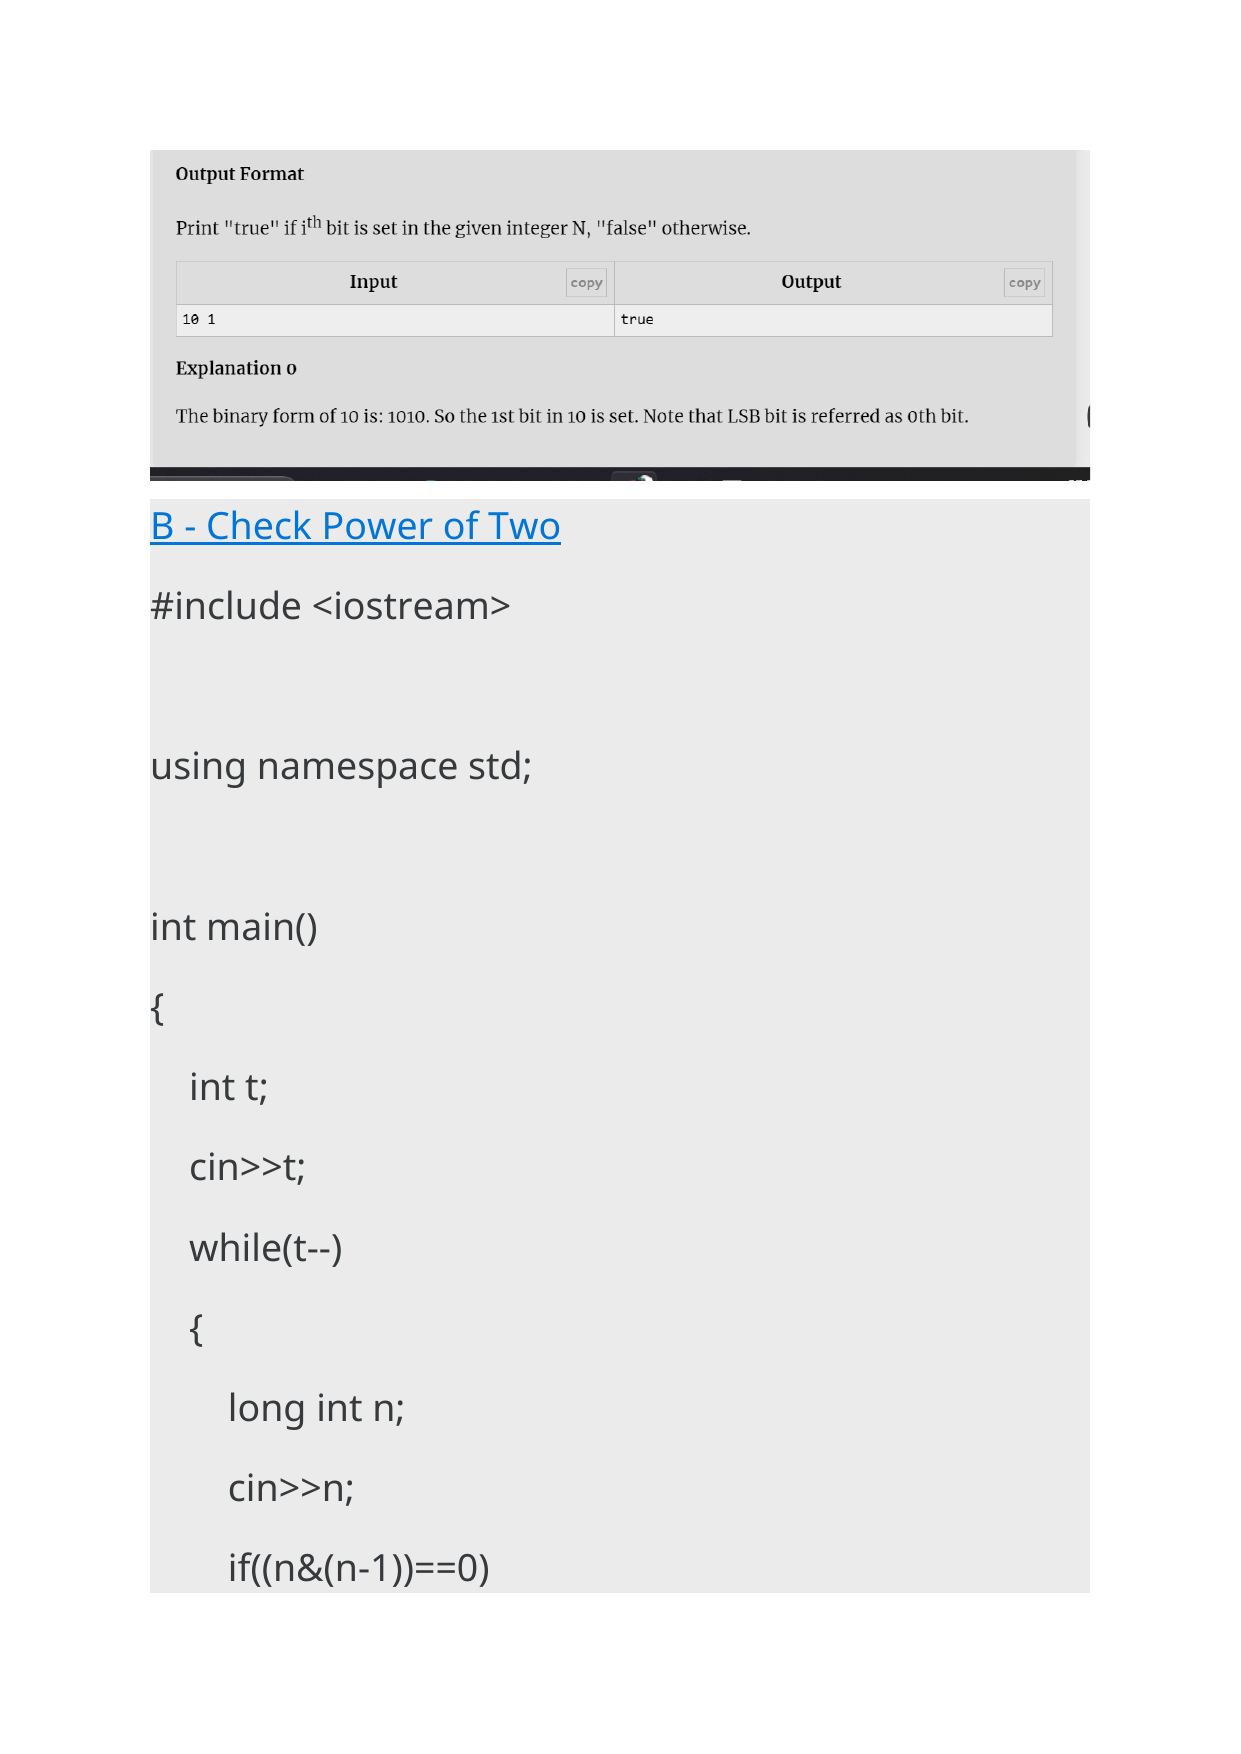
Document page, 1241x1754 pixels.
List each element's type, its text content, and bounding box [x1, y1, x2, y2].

text if((n&(n-1))==0) [150, 1542, 1090, 1593]
text while(t--) [150, 1221, 1090, 1272]
text B - Check Power of Two [150, 499, 1090, 550]
text long int n; [150, 1381, 1090, 1432]
text using namespace std; [150, 739, 1090, 791]
picture [150, 150, 1091, 481]
text int main() [150, 900, 1090, 951]
text { [150, 980, 1090, 1031]
text { [150, 1301, 1090, 1352]
text int t; [150, 1060, 1090, 1111]
text cin>>n; [150, 1461, 1090, 1512]
text #include <iostream> [150, 579, 1090, 630]
text cin>>t; [150, 1141, 1090, 1192]
